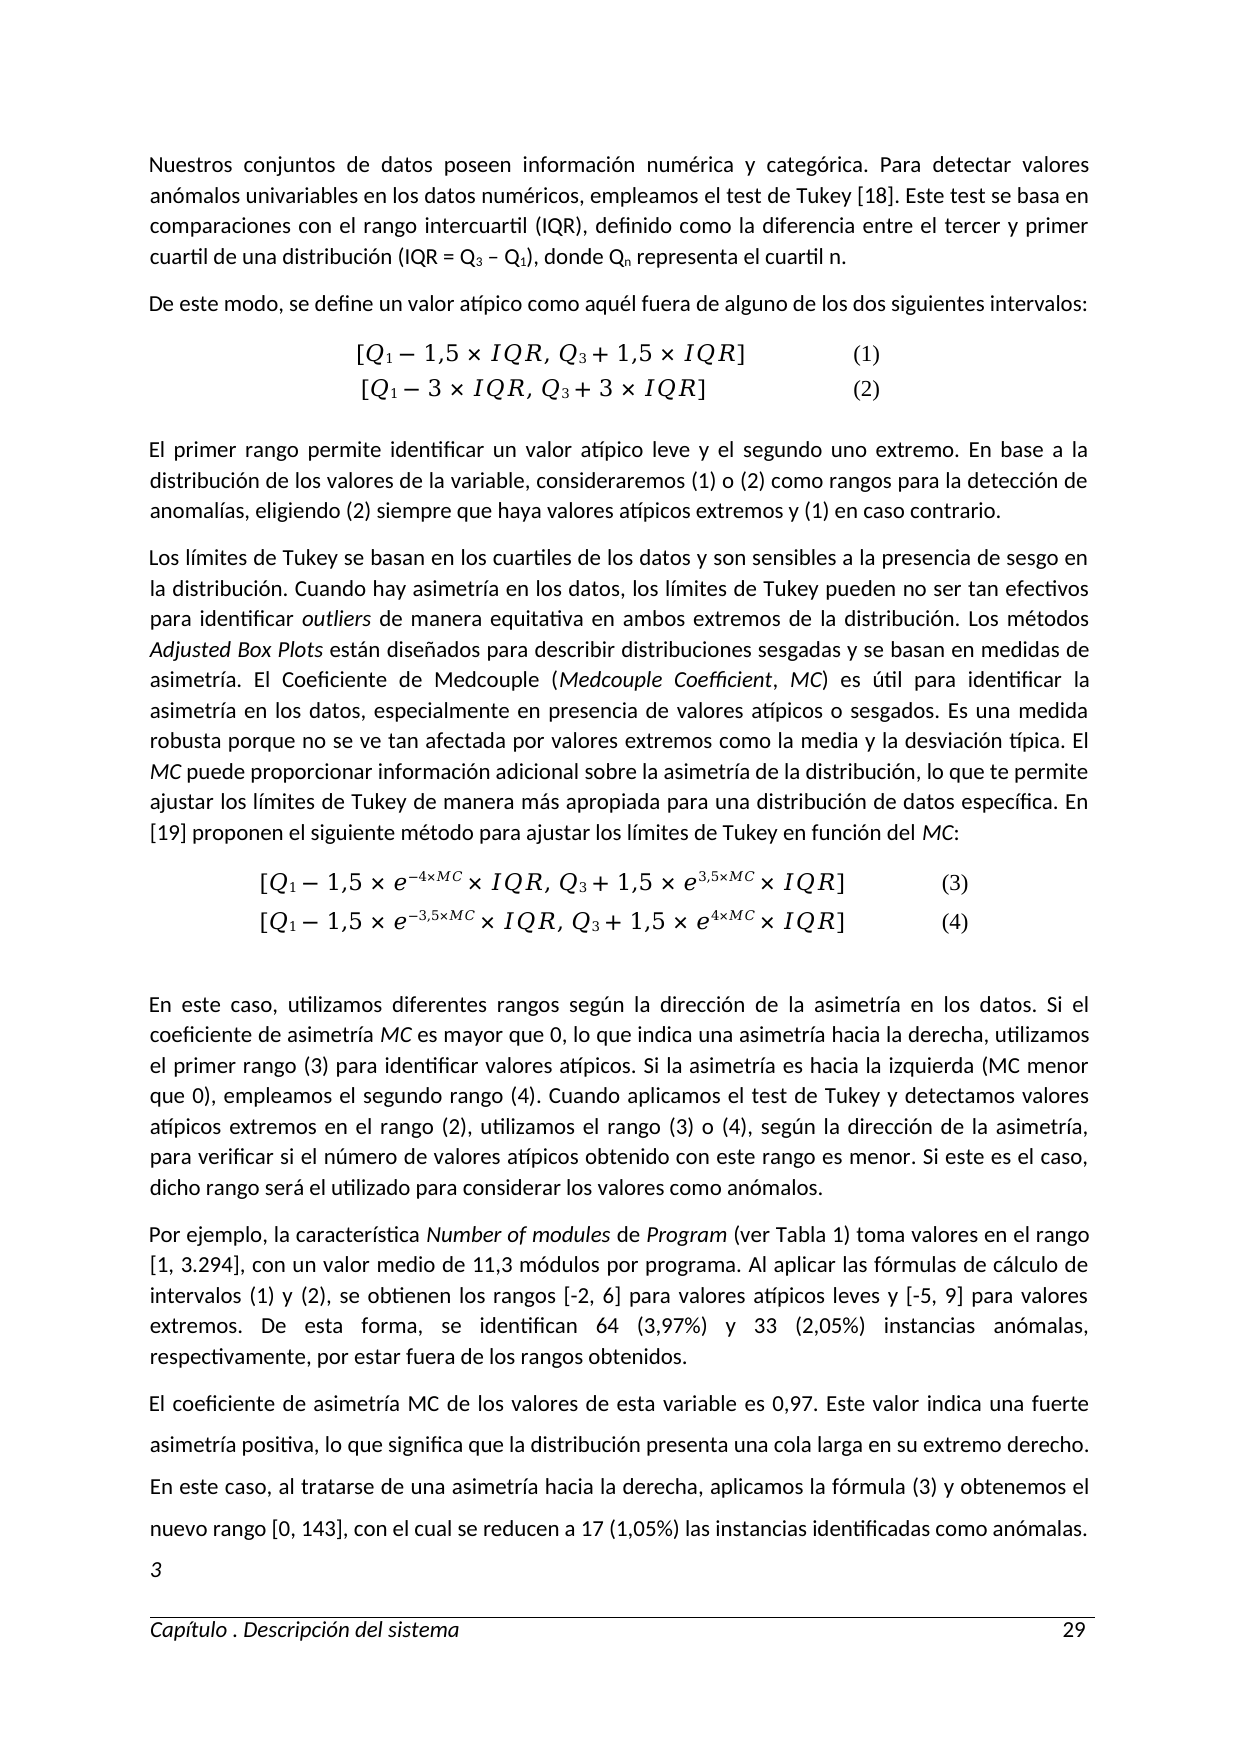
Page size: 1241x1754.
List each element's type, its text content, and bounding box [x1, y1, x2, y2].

text [𝑄1 − 1,5 × 𝑒−4×𝑀𝐶 × 𝐼𝑄𝑅, 𝑄3 + 1,5 × 𝑒3,5×𝑀𝐶 × 𝐼𝑄𝑅] (3) [150, 868, 1091, 896]
text El primer rango permite identificar un valor atípico leve y el segundo uno extremo. En base a la distribución de los valores de la variable, consideraremos (1) o (2) como rangos para la detección de anomalías, eligiendo (2) siempre que haya valores atípicos extremos y (1) en caso contrario. [148, 436, 1091, 524]
text En este caso, utilizamos diferentes rangos según la dirección de la asimetría en los datos. Si el coeficiente de asimetría MC es mayor que 0, lo que indica una asimetría hacia la derecha, utilizamos el primer rango (3) para identificar valores atípicos. Si la asimetría es hacia la izquierda (MC menor que 0), empleamos el segundo rango (4). Cuando aplicamos el test de Tukey y detectamos valores atípicos extremos en el rango (2), utilizamos el rango (3) o (4), según la dirección de la asimetría, para verificar si el número de valores atípicos obtenido con este rango es menor. Si este es el caso, dicho rango será el utilizado para considerar los valores como anómalos. [148, 990, 1091, 1201]
text [𝑄1 − 3 × 𝐼𝑄𝑅, 𝑄3 + 3 × 𝐼𝑄𝑅] (2) [150, 374, 1091, 402]
text [𝑄1 − 1,5 × 𝐼𝑄𝑅, 𝑄3 + 1,5 × 𝐼𝑄𝑅] (1) [150, 339, 1091, 367]
text Los límites de Tukey se basan en los cuartiles de los datos y son sensibles a la presencia de sesgo en la distribución. Cuando hay asimetría en los datos, los límites de Tukey pueden no ser tan efectivos para identificar outliers de manera equitativa en ambos extremos de la distribución. Los métodos Adjusted Box Plots están diseñados para describir distribuciones sesgadas y se basan en medidas de asimetría. El Coeficiente de Medcouple (Medcouple Coefficient, MC) es útil para identificar la asimetría en los datos, especialmente en presencia de valores atípicos o sesgados. Es una medida robusta porque no se ve tan afectada por valores extremos como la media y la desviación típica. El MC puede proporcionar información adicional sobre la asimetría de la distribución, lo que te permite ajustar los límites de Tukey de manera más apropiada para una distribución de datos específica. En [19] proponen el siguiente método para ajustar los límites de Tukey en función del MC: [148, 543, 1091, 846]
text El coeficiente de asimetría MC de los valores de esta variable es 0,97. Este valor indica una fuerte asimetría positiva, lo que significa que la distribución presenta una cola larga en su extremo derecho. En este caso, al tratarse de una asimetría hacia la derecha, aplicamos la fórmula (3) y obtenemos el nuevo rango [0, 143], con el cual se reducen a 17 (1,05%) las instancias identificadas como anómalas. 3 [148, 1389, 1091, 1583]
text [𝑄1 − 1,5 × 𝑒−3,5×𝑀𝐶 × 𝐼𝑄𝑅, 𝑄3 + 1,5 × 𝑒4×𝑀𝐶 × 𝐼𝑄𝑅] (4) [150, 907, 1091, 935]
text De este modo, se define un valor atípico como aquél fuera de alguno de los dos siguientes intervalos: [148, 289, 1091, 317]
text Por ejemplo, la característica Number of modules de Program (ver Tabla 1) toma valores en el rango [1, 3.294], con un valor medio de 11,3 módulos por programa. Al aplicar las fórmulas de cálculo de intervalos (1) y (2), se obtienen los rangos [-2, 6] para valores atípicos leves y [-5, 9] para valores extremos. De esta forma, se identifican 64 (3,97%) y 33 (2,05%) instancias anómalas, respectivamente, por estar fuera de los rangos obtenidos. [148, 1220, 1091, 1370]
text Nuestros conjuntos de datos poseen información numérica y categórica. Para detectar valores anómalos univariables en los datos numéricos, empleamos el test de Tukey [18]. Este test se basa en comparaciones con el rango intercuartil (IQR), definido como la diferencia entre el tercer y primer cuartil de una distribución (IQR = Q3 – Q1), donde Qn representa el cuartil n. [148, 151, 1091, 270]
